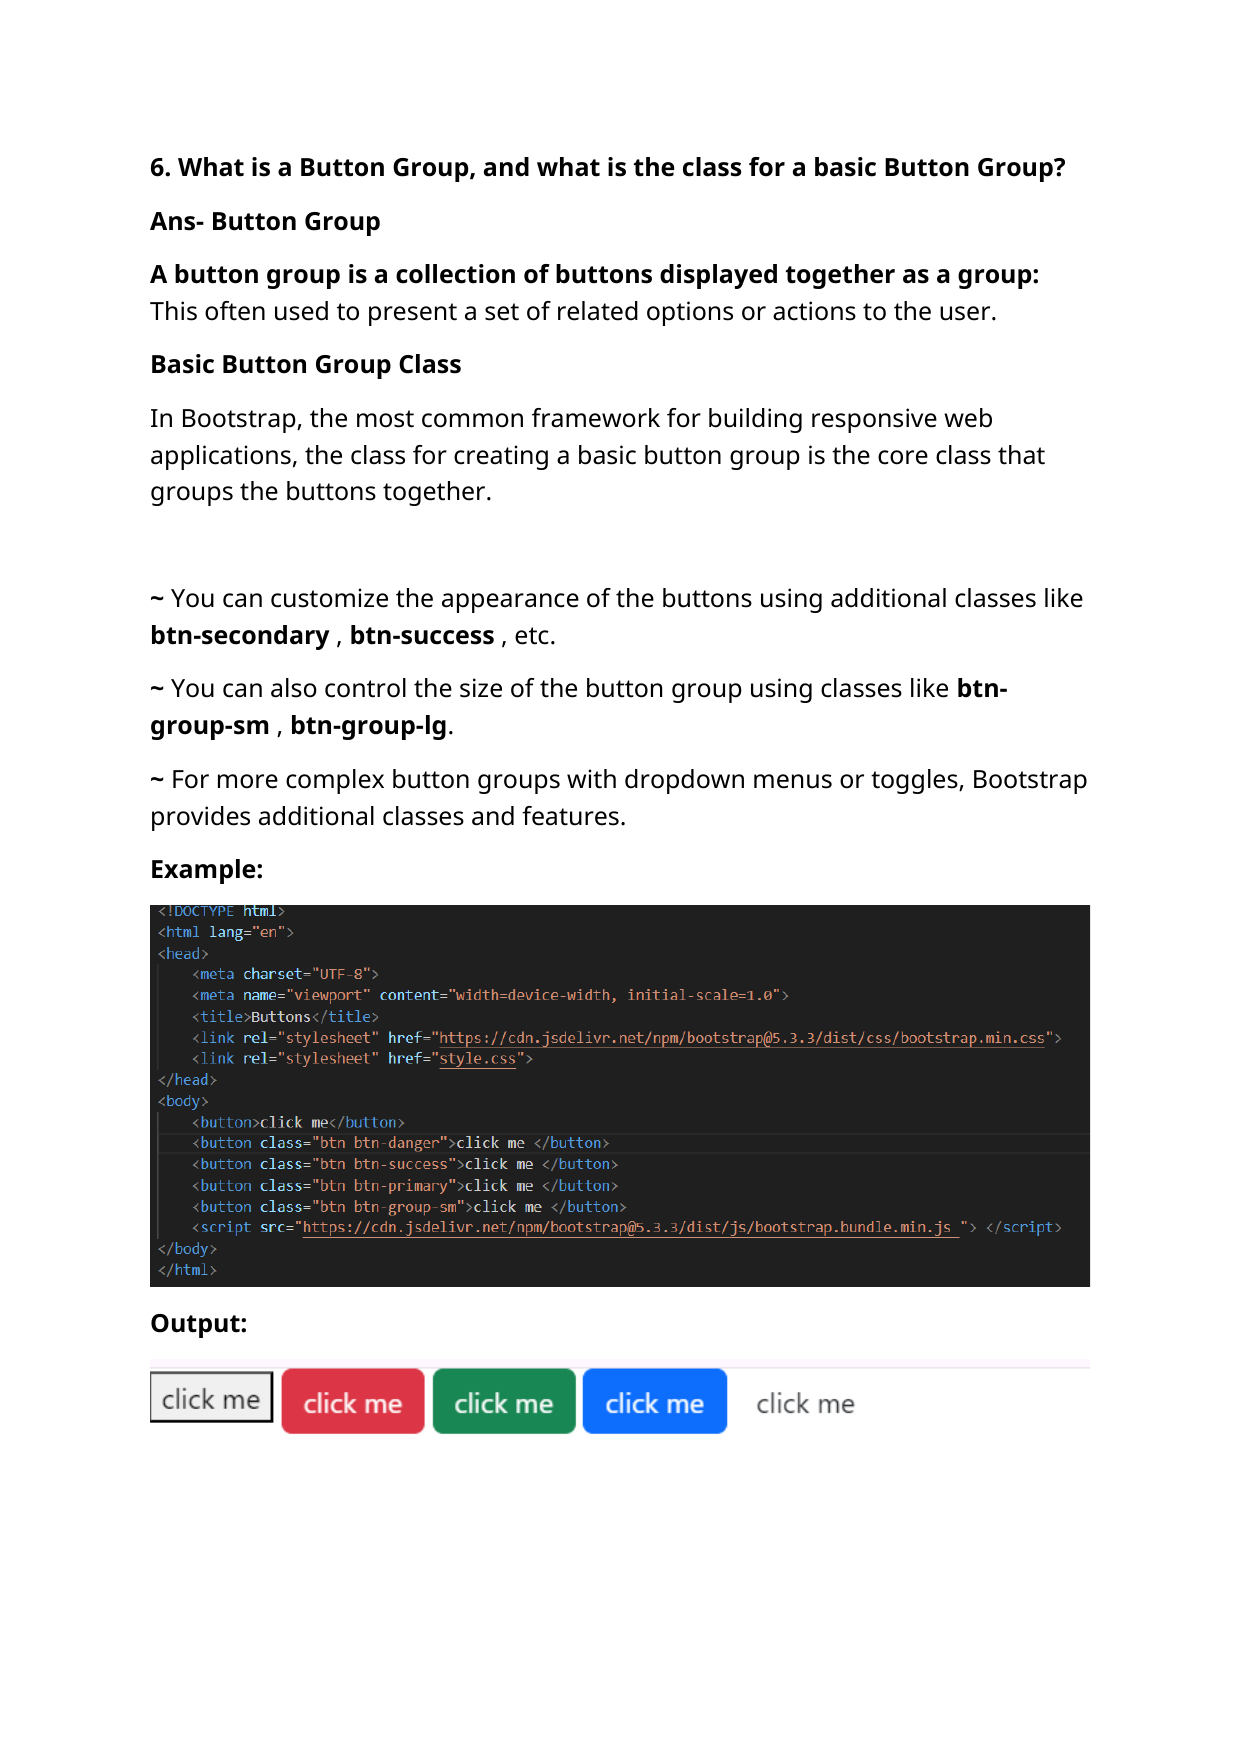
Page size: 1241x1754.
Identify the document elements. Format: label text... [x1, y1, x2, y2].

text Output: [150, 1306, 1090, 1340]
text Basic Button Group Class [150, 347, 1090, 381]
text ~ You can customize the appearance of the buttons using additional classes like btn-secondary , btn-success , etc. [150, 581, 1090, 652]
text In Bootstrap, the most common framework for building responsive web applications, the class for creating a basic button group is the core class that groups the buttons together. [150, 401, 1090, 508]
text Example: [150, 852, 1090, 886]
picture [150, 905, 1091, 1287]
picture [150, 1359, 1091, 1598]
text ~ You can also control the size of the button group using classes like btn-group-sm , btn-group-lg. [150, 671, 1090, 742]
text A button group is a collection of buttons displayed together as a group: This often used to present a set of related options or actions to the user. [150, 257, 1090, 328]
text ~ For more complex button groups with dropdown menus or toggles, Bootstrap provides additional classes and features. [150, 761, 1090, 832]
text Ans- Button Group [150, 203, 1090, 237]
text 6. What is a Button Group, and what is the class for a basic Button Group? [150, 150, 1090, 184]
